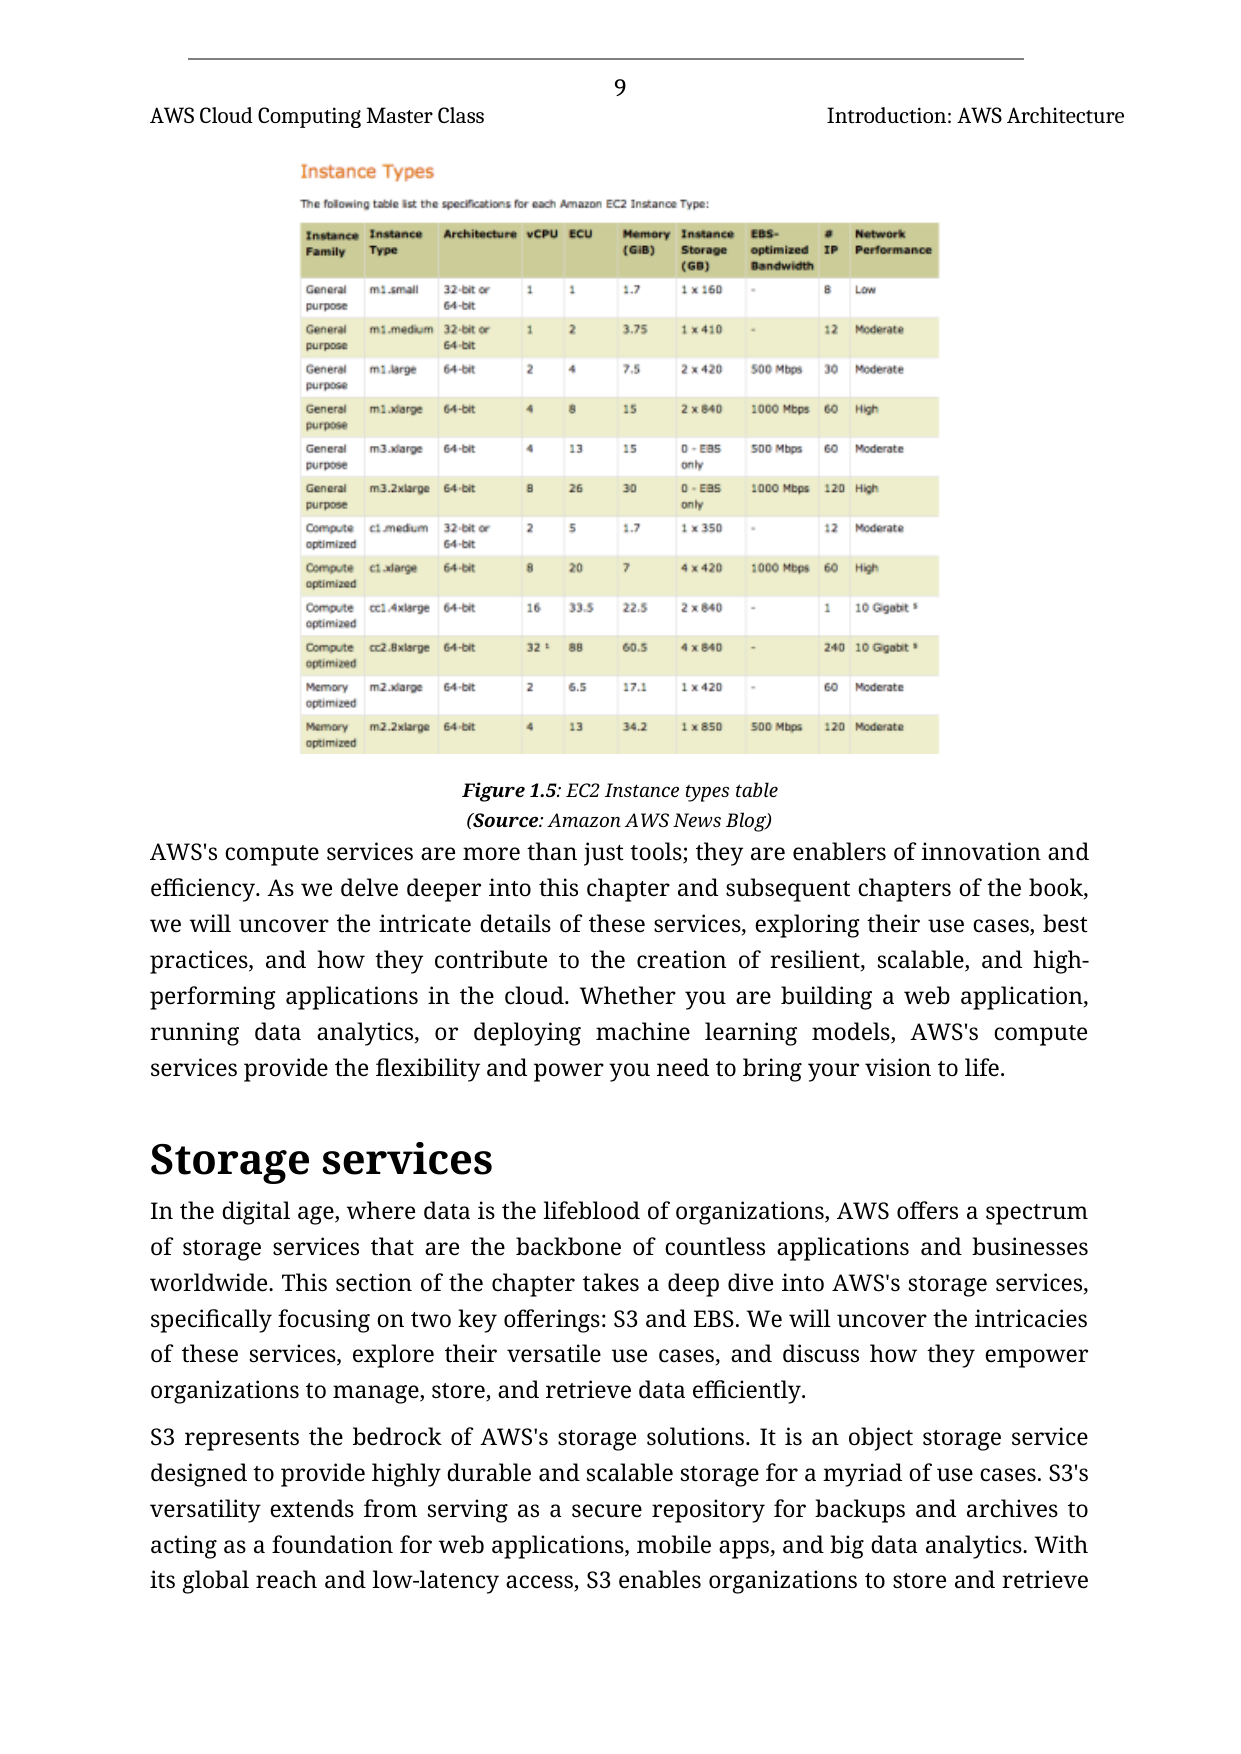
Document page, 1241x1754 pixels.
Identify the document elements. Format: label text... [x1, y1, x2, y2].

text AWS's compute services are more than just tools; they are enablers of innovation and efficiency. As we delve deeper into this chapter and subsequent chapters of the book, we will uncover the intricate details of these services, exploring their use cases, best practices, and how they contribute to the creation of resilient, scalable, and high-performing applications in the cloud. Whether you are building a web application, running data analytics, or deploying machine learning models, AWS's compute services provide the flexibility and power you need to bring your vision to life. [150, 836, 1090, 1083]
text (Source: Amazon AWS News Blog) [150, 807, 1090, 832]
text In the digital age, where data is the lifeblood of organizations, AWS offers a spectrum of storage services that are the backbone of countless applications and businesses worldwide. This section of the chapter takes a deep dive into AWS's storage services, specifically focusing on two key offerings: S3 and EBS. We will uncover the intricacies of these services, explore their versatile use cases, and discuss how they empower organizations to manage, store, and retrieve data efficiently. [150, 1195, 1090, 1406]
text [150, 1421, 1090, 1596]
subtitle Storage services [150, 1129, 1090, 1186]
picture [292, 150, 948, 754]
text Figure 1.5: EC2 Instance types table [150, 778, 1090, 803]
